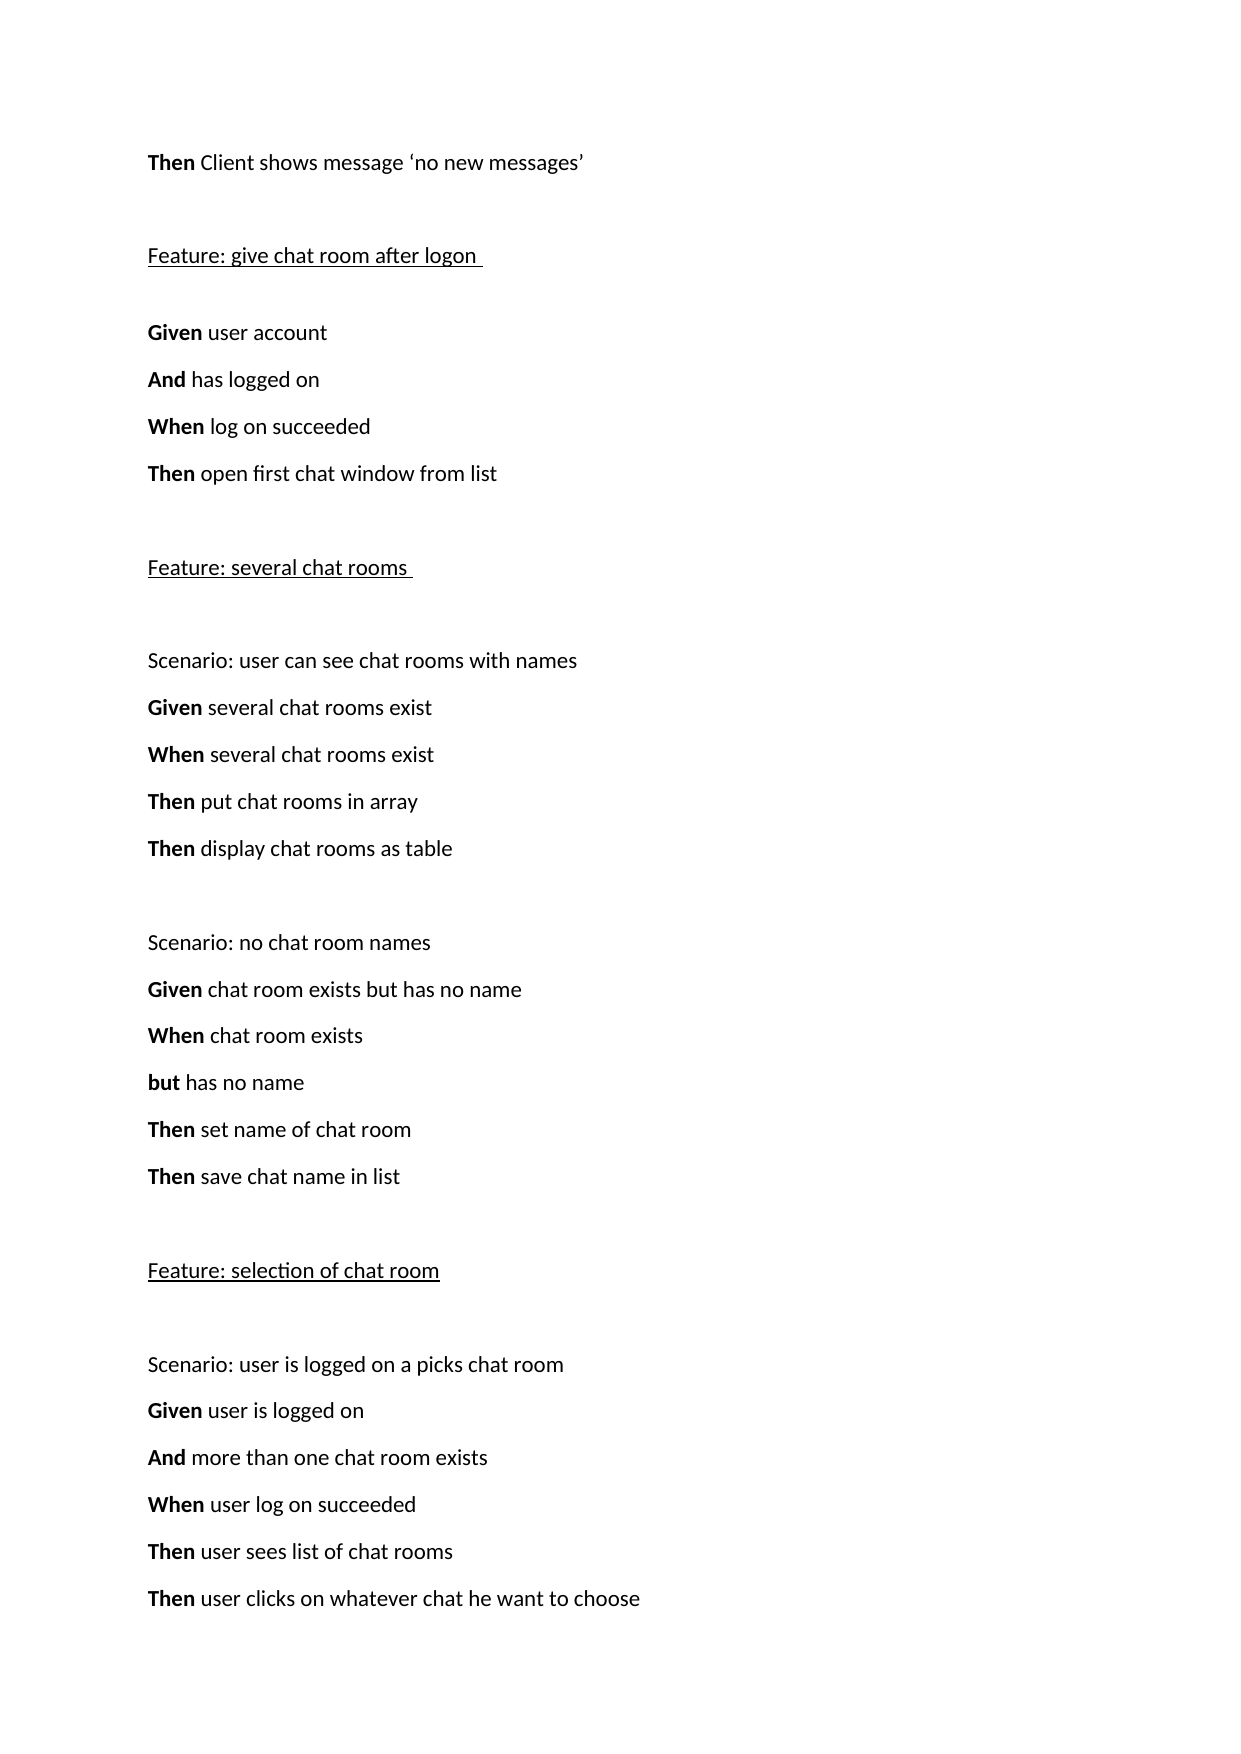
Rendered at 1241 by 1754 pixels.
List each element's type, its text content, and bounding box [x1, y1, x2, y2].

text Feature: selection of chat room [148, 1256, 1093, 1284]
text When chat room exists [148, 1022, 1093, 1049]
text Given chat room exists but has no name [148, 975, 1093, 1003]
text but has no name [148, 1068, 1093, 1096]
text Given several chat rooms exist [148, 693, 1093, 721]
text Feature: give chat room after logon [148, 241, 1093, 269]
text Then open first chat window from list [148, 459, 1093, 487]
text Given user account [148, 288, 1093, 346]
text Then user sees list of chat rooms [148, 1537, 1093, 1565]
text Then save chat name in list [148, 1162, 1093, 1190]
text When log on succeeded [148, 412, 1093, 440]
text Given user is logged on [148, 1397, 1093, 1424]
text Then set name of chat room [148, 1115, 1093, 1143]
text And has logged on [148, 365, 1093, 393]
text Scenario: no chat room names [148, 928, 1093, 956]
text Then display chat rooms as table [148, 834, 1093, 862]
text When several chat rooms exist [148, 740, 1093, 768]
text And more than one chat room exists [148, 1443, 1093, 1471]
text Then put chat rooms in array [148, 787, 1093, 815]
text Scenario: user is logged on a picks chat room [148, 1350, 1093, 1378]
text Feature: several chat rooms [148, 553, 1093, 581]
text Scenario: user can see chat rooms with names [148, 647, 1093, 674]
text When user log on succeeded [148, 1490, 1093, 1518]
text Then Client shows message ‘no new messages’ [148, 148, 1093, 176]
text Then user clicks on whatever chat he want to choose [148, 1584, 1093, 1612]
